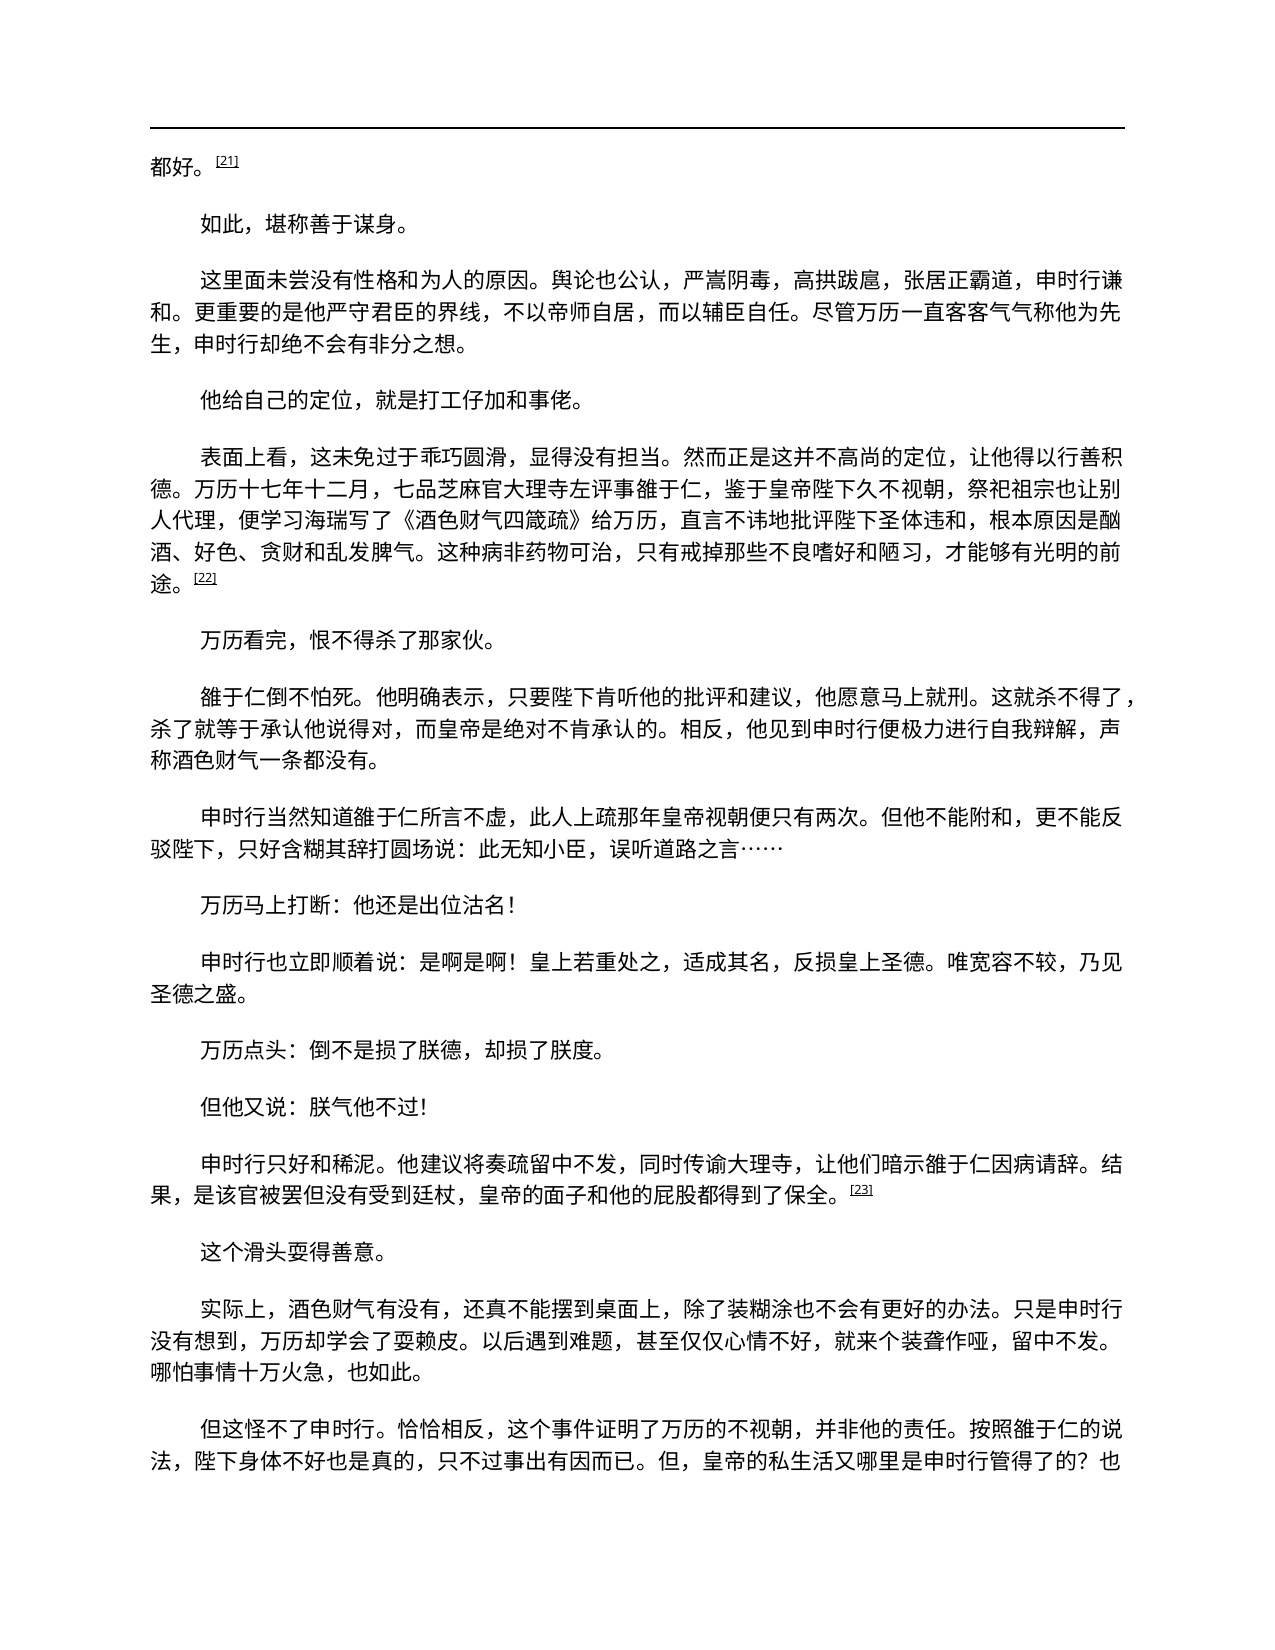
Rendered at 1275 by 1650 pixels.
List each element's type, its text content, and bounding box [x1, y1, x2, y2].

text 表面上看，这未免过于乖巧圆滑，显得没有担当。然而正是这并不高尚的定位，让他得以行善积德。万历十七年十二月，七品芝麻官大理寺左评事雒于仁，鉴于皇帝陛下久不视朝，祭祀祖宗也让别人代理，便学习海瑞写了《酒色财气四箴疏》给万历，直言不讳地批评陛下圣体违和，根本原因是酗酒、好色、贪财和乱发脾气。这种病非药物可治，只有戒掉那些不良嗜好和陋习，才能够有光明的前途。[22] [150, 440, 1125, 598]
text 万历马上打断：他还是出位沽名！ [150, 888, 1125, 920]
text 万历看完，恨不得杀了那家伙。 [150, 623, 1125, 655]
text 如此，堪称善于谋身。 [150, 207, 1125, 238]
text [150, 150, 1125, 182]
text 申时行当然知道雒于仁所言不虚，此人上疏那年皇帝视朝便只有两次。但他不能附和，更不能反驳陛下，只好含糊其辞打圆场说：此无知小臣，误听道路之言…… [150, 800, 1125, 863]
text 实际上，酒色财气有没有，还真不能摆到桌面上，除了装糊涂也不会有更好的办法。只是申时行没有想到，万历却学会了耍赖皮。以后遇到难题，甚至仅仅心情不好，就来个装聋作哑，留中不发。哪怕事情十万火急，也如此。 [150, 1292, 1125, 1387]
text 但他又说：朕气他不过！ [150, 1090, 1125, 1122]
text 他给自己的定位，就是打工仔加和事佬。 [150, 383, 1125, 415]
text 雒于仁倒不怕死。他明确表示，只要陛下肯听他的批评和建议，他愿意马上就刑。这就杀不得了，杀了就等于承认他说得对，而皇帝是绝对不肯承认的。相反，他见到申时行便极力进行自我辩解，声称酒色财气一条都没有。 [150, 680, 1125, 775]
text 这个滑头耍得善意。 [150, 1235, 1125, 1267]
text 万历点头：倒不是损了朕德，却损了朕度。 [150, 1033, 1125, 1065]
text 申时行只好和稀泥。他建议将奏疏留中不发，同时传谕大理寺，让他们暗示雒于仁因病请辞。结果，是该官被罢但没有受到廷杖，皇帝的面子和他的屁股都得到了保全。[23] [150, 1147, 1125, 1210]
text 申时行也立即顺着说：是啊是啊！皇上若重处之，适成其名，反损皇上圣德。唯宽容不较，乃见圣德之盛。 [150, 945, 1125, 1008]
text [150, 1412, 1125, 1475]
text 这里面未尝没有性格和为人的原因。舆论也公认，严嵩阴毒，高拱跋扈，张居正霸道，申时行谦和。更重要的是他严守君臣的界线，不以帝师自居，而以辅臣自任。尽管万历一直客客气气称他为先生，申时行却绝不会有非分之想。 [150, 263, 1125, 358]
